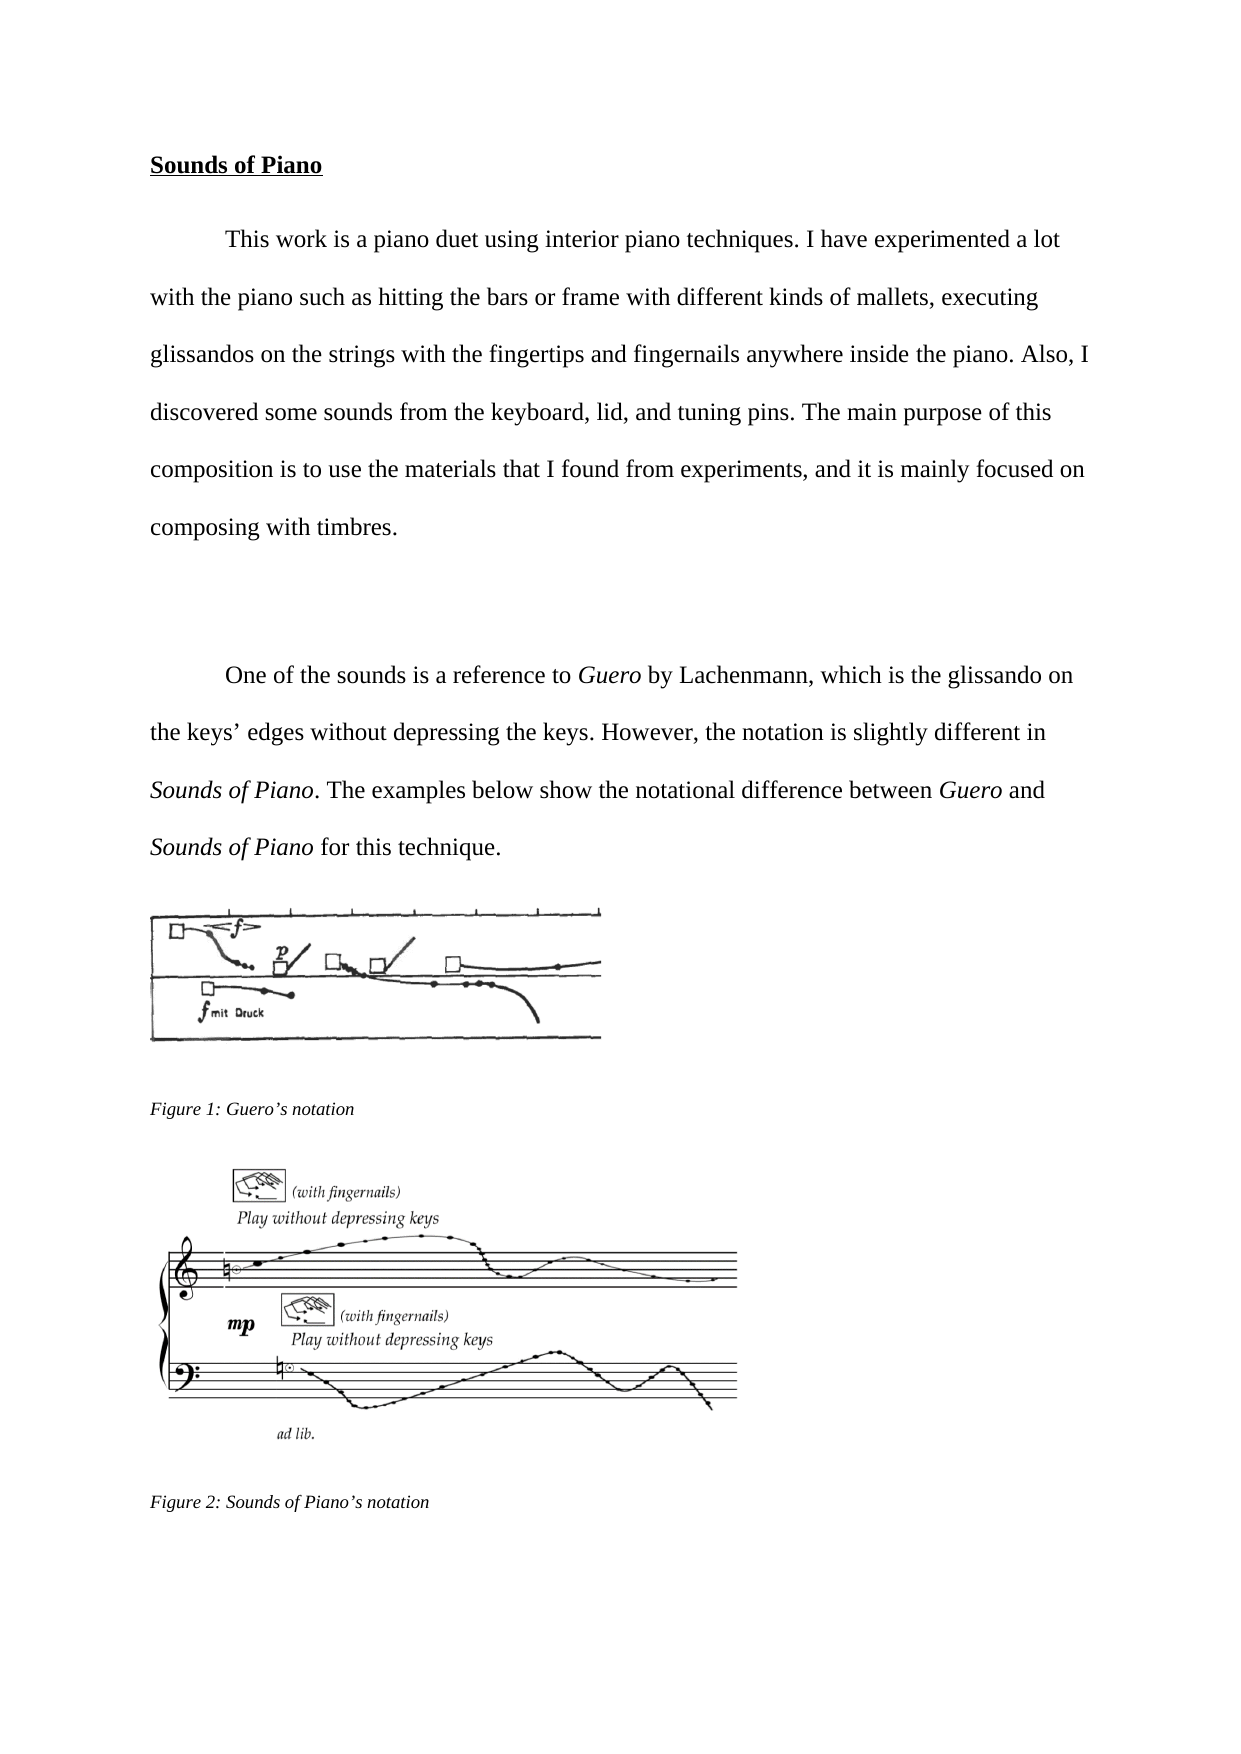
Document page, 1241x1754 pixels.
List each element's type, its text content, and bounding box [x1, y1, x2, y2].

text Figure 1: Guero’s notation [150, 1098, 1090, 1120]
picture [150, 906, 611, 1054]
text This work is a piano duet using interior piano techniques. I have experimented a lot with the piano such as hitting the bars or frame with different kinds of mallets, executing glissandos on the strings with the fingertips and fingernails anywhere inside the piano. Also, I discovered some sounds from the keyboard, lid, and tuning pins. The main purpose of this composition is to use the materials that I found from experiments, and it is mainly focused on composing with timbres. [150, 224, 1090, 540]
picture [150, 1162, 749, 1447]
text One of the sounds is a reference to Guero by Lachenmann, which is the glissando on the keys’ edges without depressing the keys. However, the notation is slightly different in Sounds of Piano. The examples below show the notational difference between Guero and Sounds of Piano for this technique. [150, 660, 1090, 861]
text Sounds of Piano [150, 150, 1090, 179]
text Figure 2: Sounds of Piano’s notation [150, 1491, 1090, 1512]
